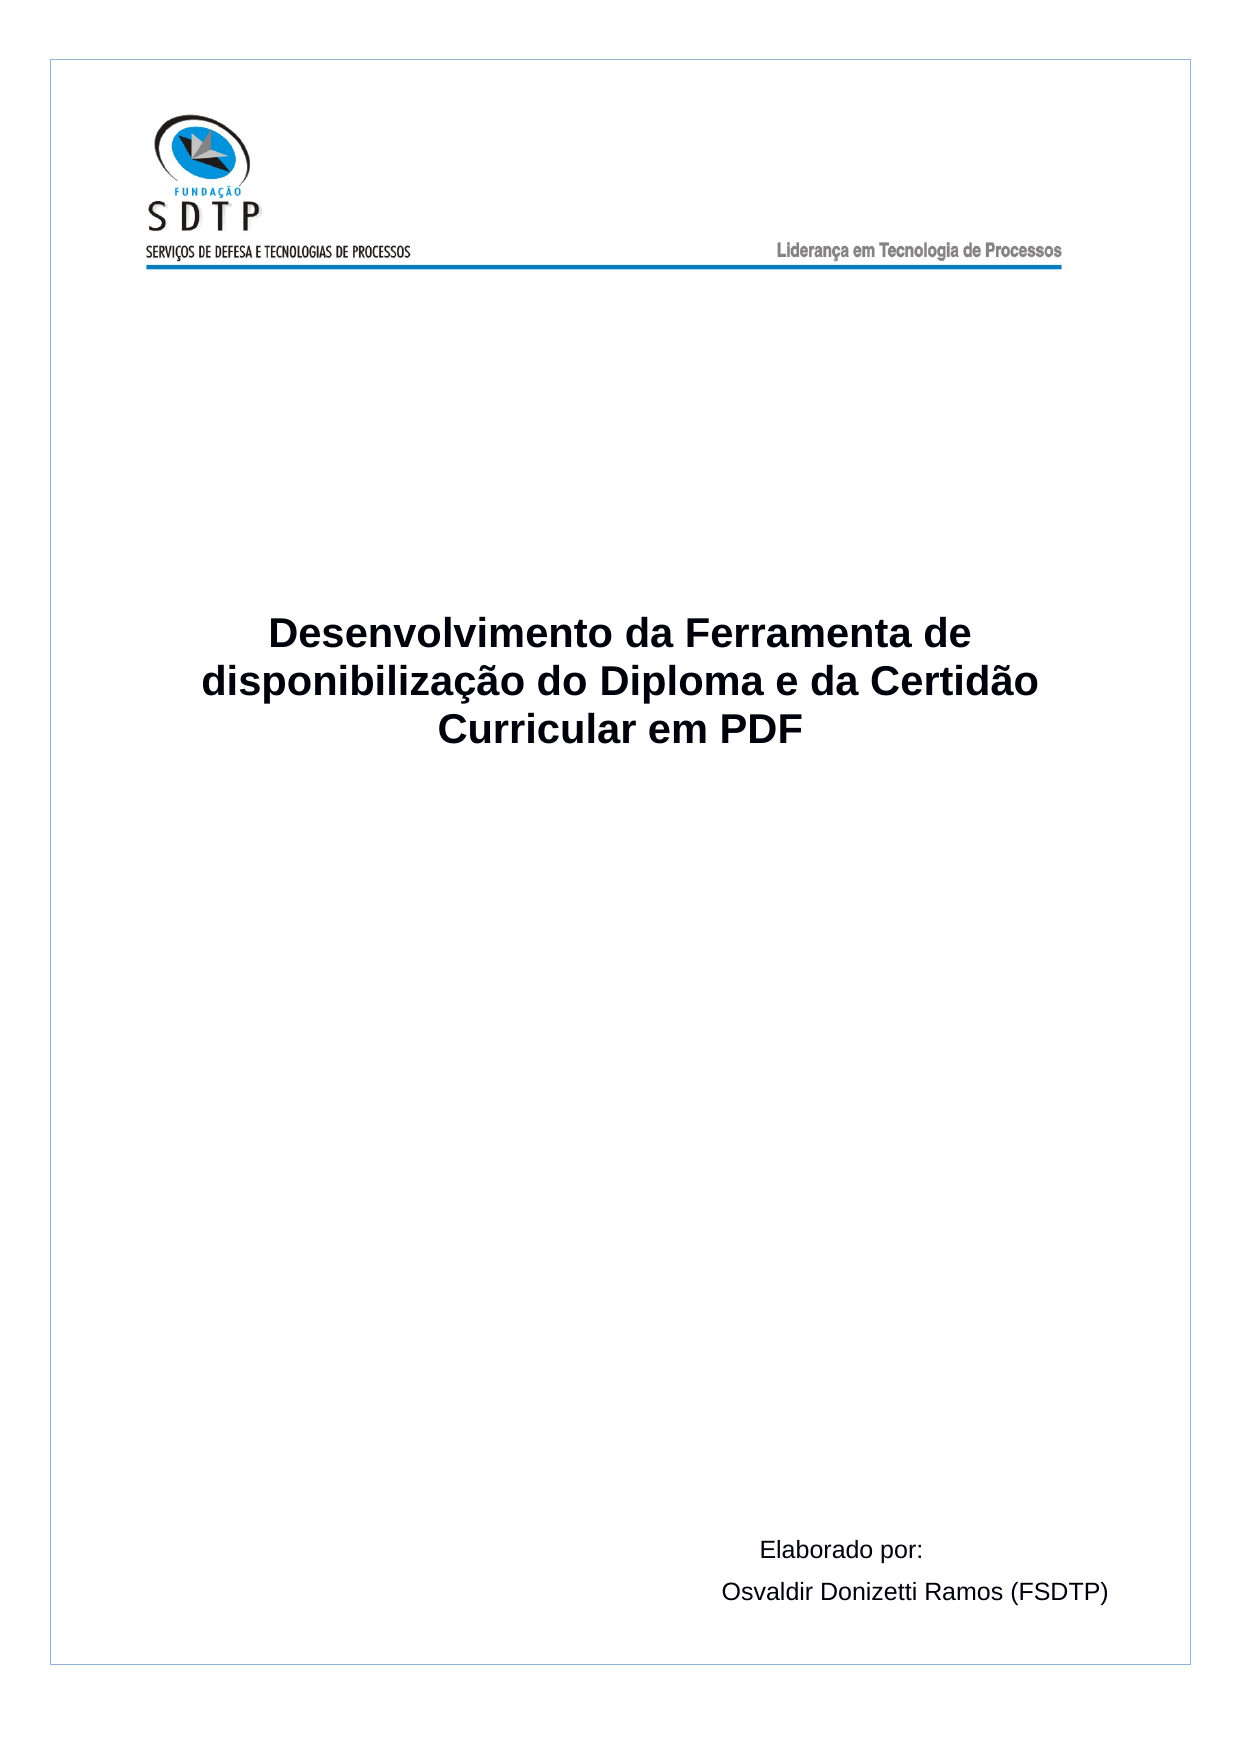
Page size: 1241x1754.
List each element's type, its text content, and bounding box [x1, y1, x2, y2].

text Osvaldir Donizetti Ramos (FSDTP) [115, 1576, 1125, 1605]
picture [115, 87, 1084, 304]
text Elaborado por: [115, 1534, 1125, 1563]
text Desenvolvimento da Ferramenta de disponibilização do Diploma e da Certidão Curricular em PDF [115, 609, 1125, 753]
